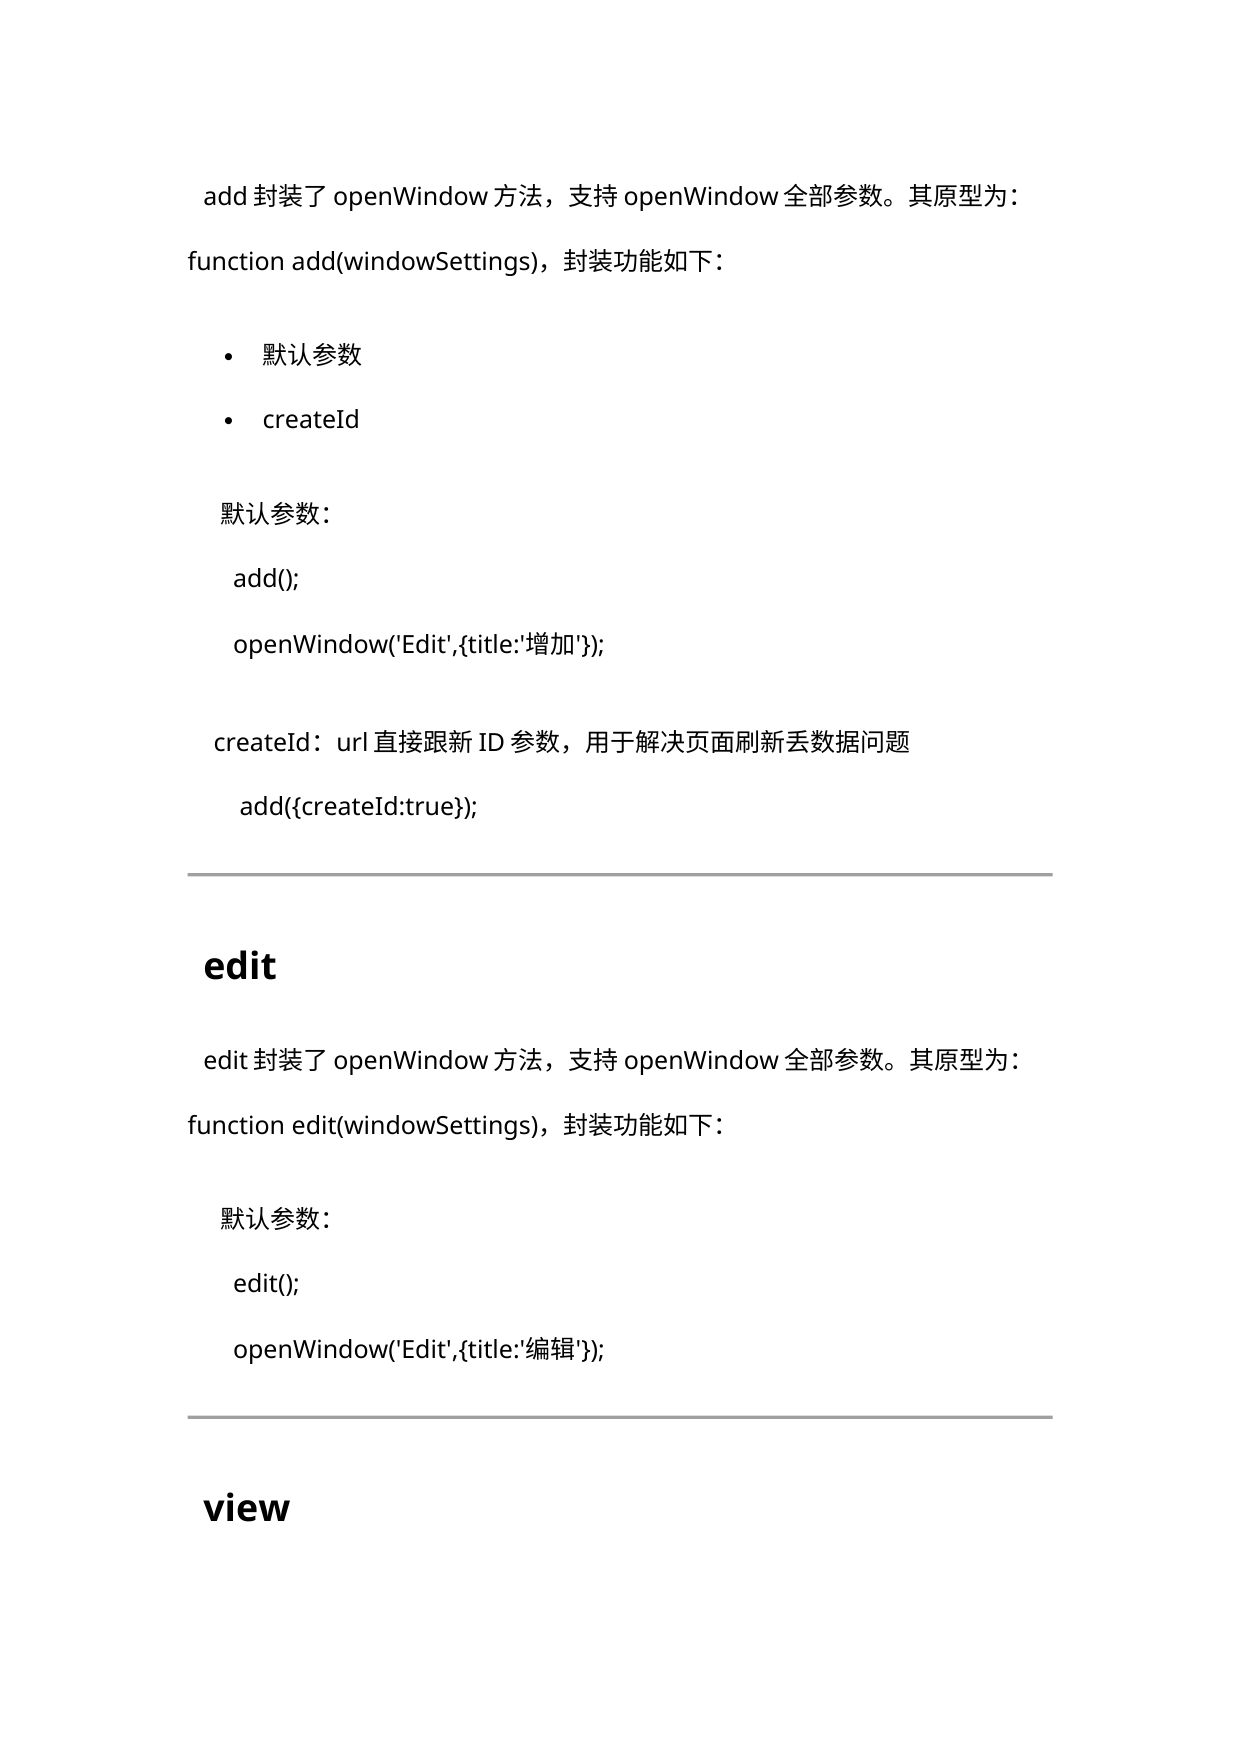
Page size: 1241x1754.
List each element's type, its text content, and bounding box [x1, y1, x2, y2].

text edit [187, 932, 1053, 997]
text createId：url直接跟新ID参数，用于解决页面刷新丢数据问题 [187, 708, 1053, 773]
text add封装了openWindow方法，支持openWindow全部参数。其原型为：function add(windowSettings)，封装功能如下： [187, 162, 1053, 292]
text edit(); [187, 1250, 1053, 1315]
text view [187, 1474, 1053, 1539]
text openWindow('Edit',{title:'编辑'}); [187, 1315, 1053, 1380]
list 默认参数 [225, 321, 1053, 386]
text edit封装了openWindow方法，支持openWindow全部参数。其原型为：function edit(windowSettings)，封装功能如下： [187, 1026, 1053, 1156]
list createId [225, 386, 1053, 451]
text add({createId:true}); [187, 773, 1053, 838]
text openWindow('Edit',{title:'增加'}); [187, 610, 1053, 675]
text add(); [187, 545, 1053, 610]
text 默认参数： [187, 480, 1053, 545]
text 默认参数： [187, 1185, 1053, 1250]
